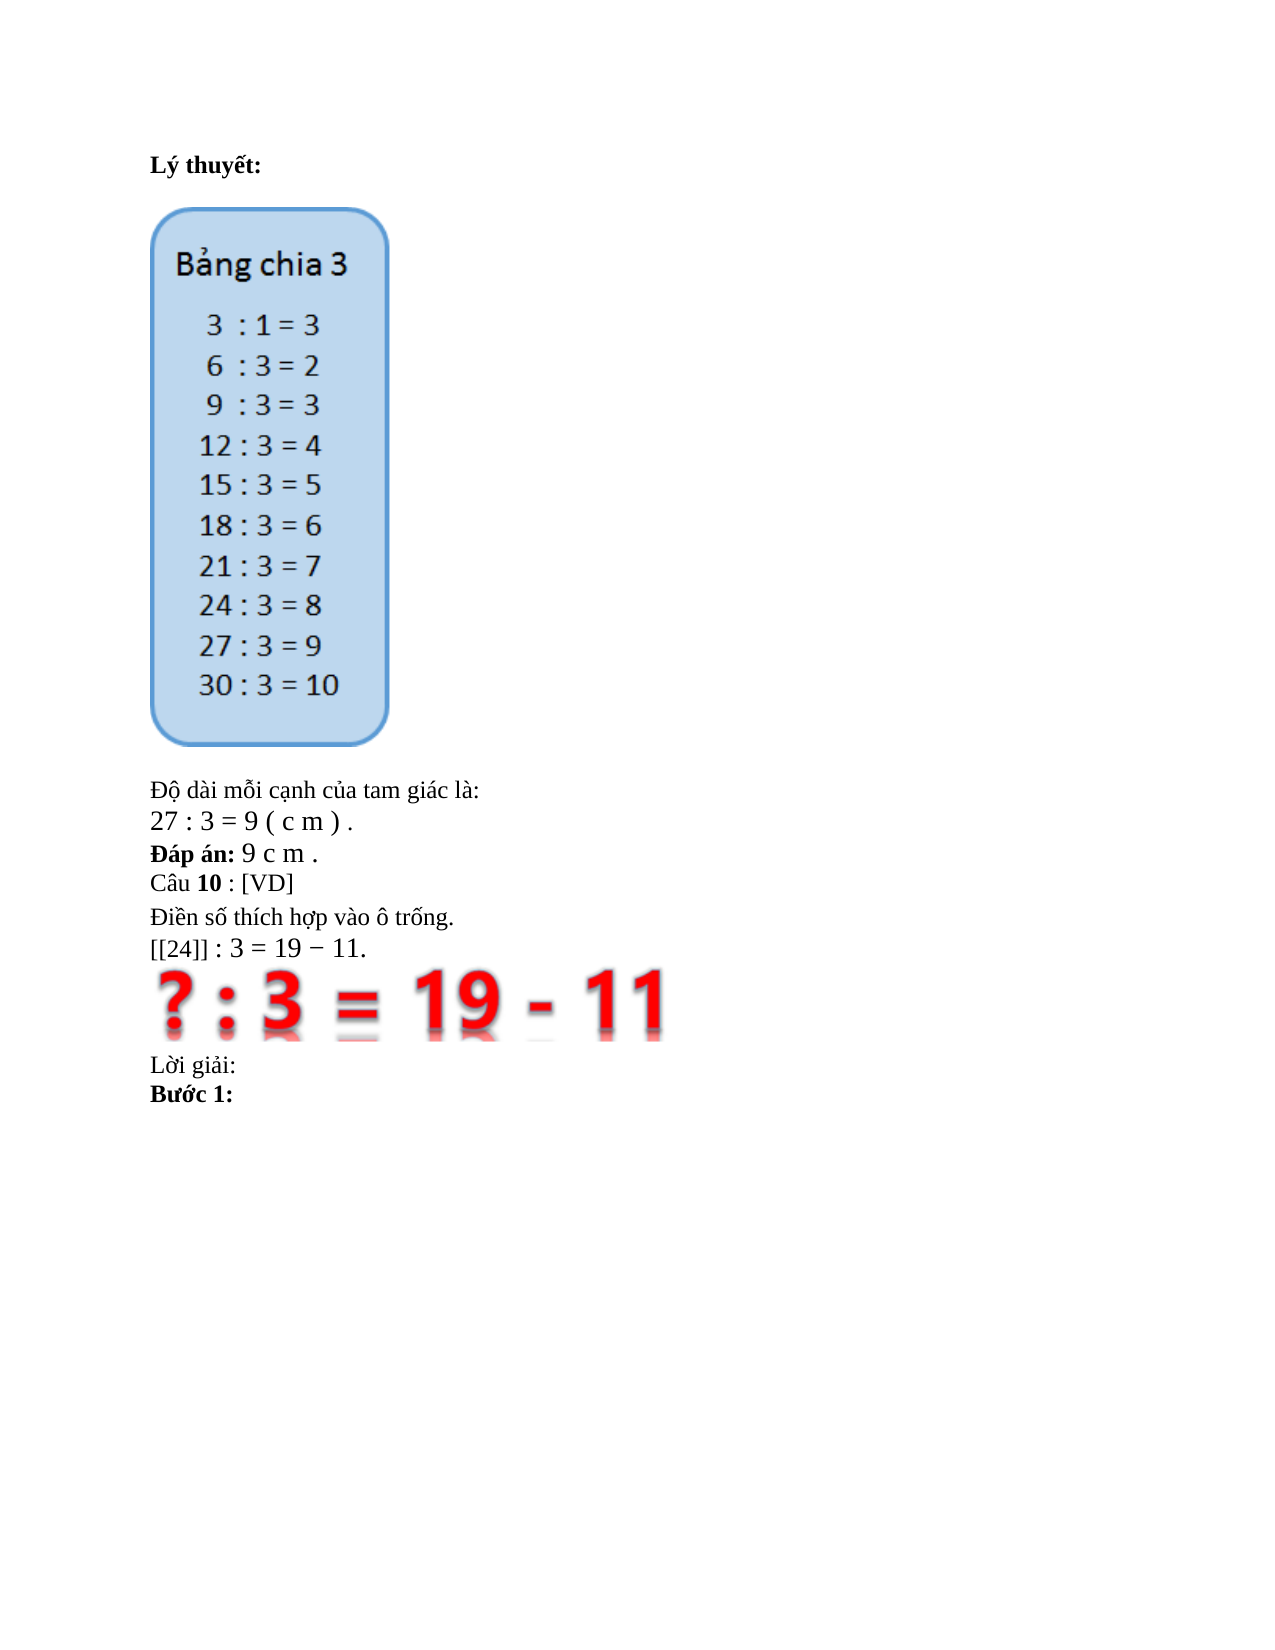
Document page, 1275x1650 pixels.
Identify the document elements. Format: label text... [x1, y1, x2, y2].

picture [150, 207, 395, 747]
text Bước 1: [150, 1079, 1125, 1107]
text Câu 10 : [VD] [150, 868, 1125, 897]
text Lời giải: [150, 1050, 1125, 1079]
picture [150, 963, 670, 1045]
text Lý thuyết: Độ dài mỗi cạnh của tam giác là: 27 : 3 = 9 ( c m ) . Đáp án: 9 c m . [150, 150, 1125, 868]
